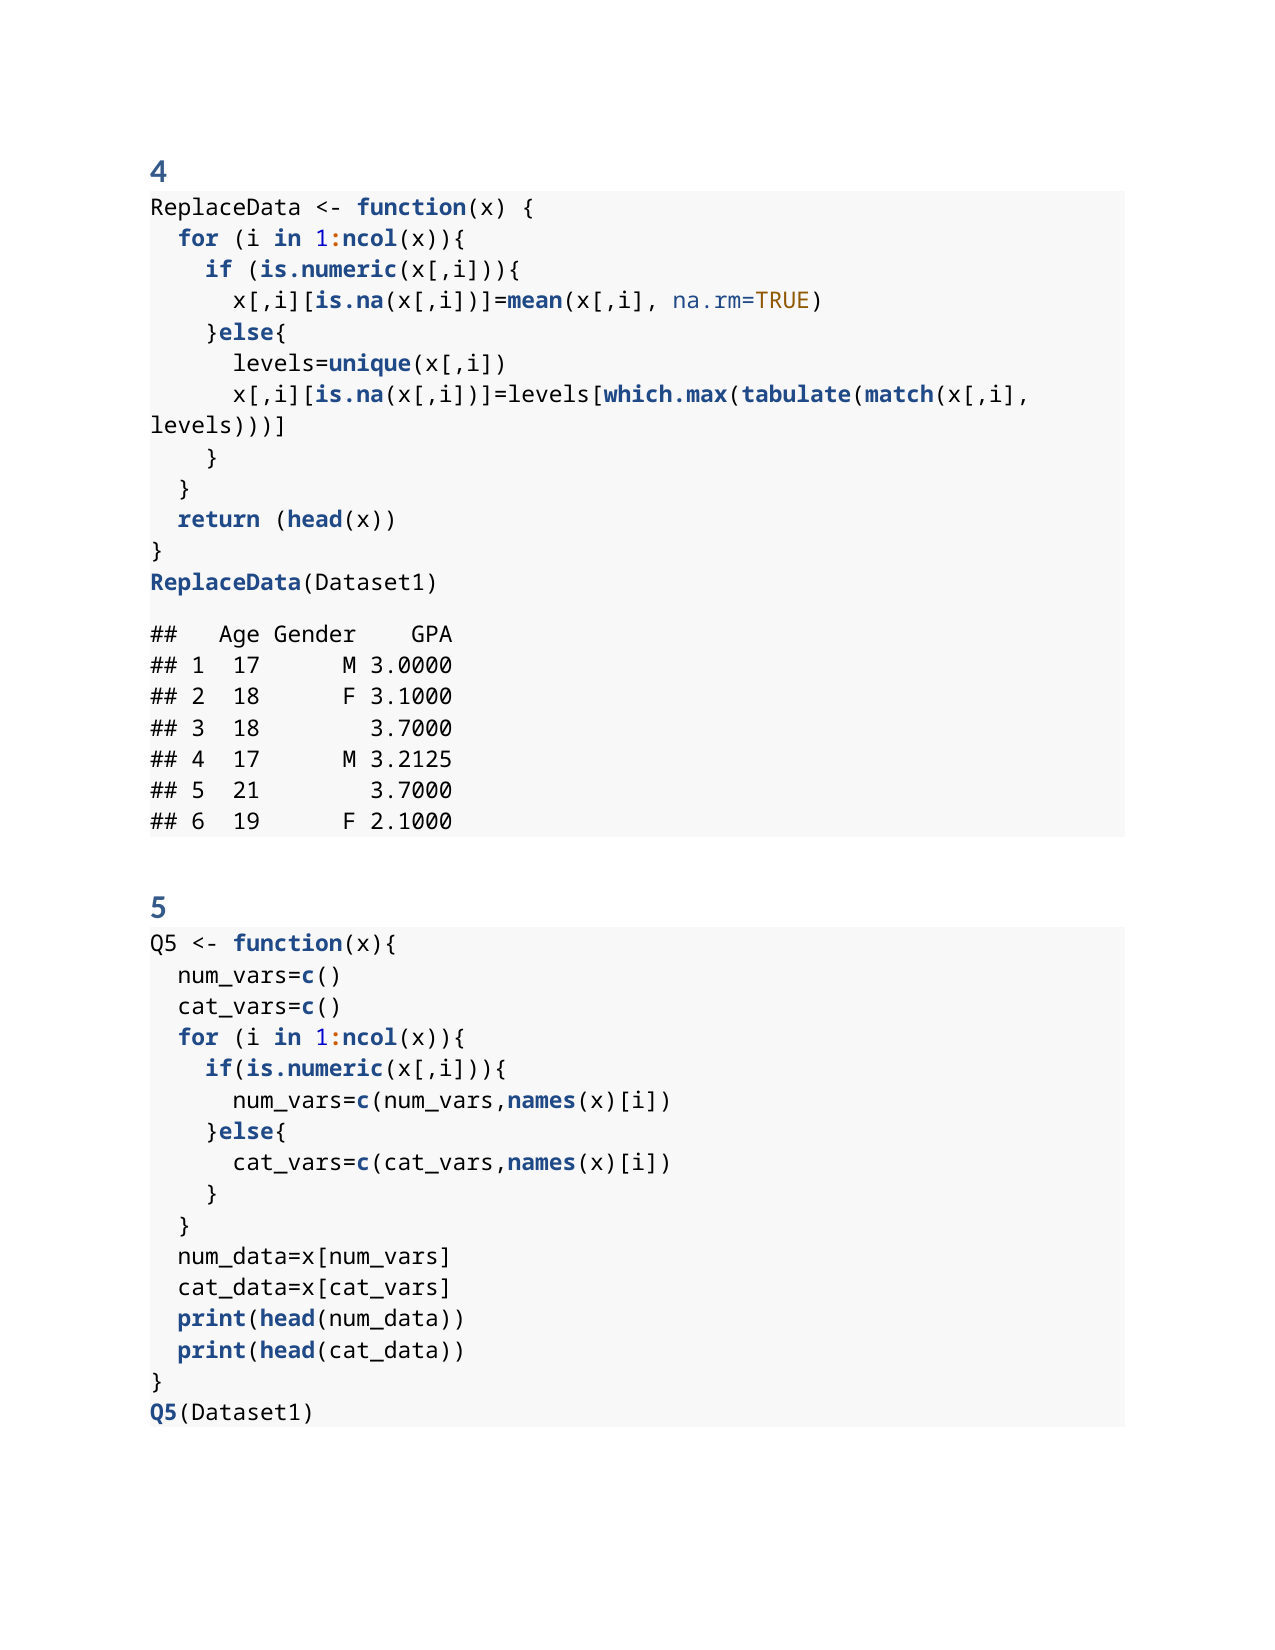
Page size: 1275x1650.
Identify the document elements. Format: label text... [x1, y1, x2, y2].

subtitle 5 [150, 887, 1125, 927]
text Q5 <- function(x){ num_vars=c() cat_vars=c() for (i in 1:ncol(x)){ if(is.numeric(x[,i])){ num_vars=c(num_vars,names(x)[i]) }else{ cat_vars=c(cat_vars,names(x)[i]) } } num_data=x[num_vars] cat_data=x[cat_vars] print(head(num_data)) print(head(cat_data)) } Q5(Dataset1) [150, 927, 1125, 1427]
text ReplaceData <- function(x) { for (i in 1:ncol(x)){ if (is.numeric(x[,i])){ x[,i][is.na(x[,i])]=mean(x[,i], na.rm=TRUE) }else{ levels=unique(x[,i]) x[,i][is.na(x[,i])]=levels[which.max(tabulate(match(x[,i], levels)))] } } return (head(x)) } ReplaceData(Dataset1) [150, 191, 1125, 597]
text ## Age Gender GPA ## 1 17 M 3.0000 ## 2 18 F 3.1000 ## 3 18 3.7000 ## 4 17 M 3.2125 ## 5 21 3.7000 ## 6 19 F 2.1000 [150, 618, 1125, 837]
subtitle 4 [150, 150, 1125, 191]
